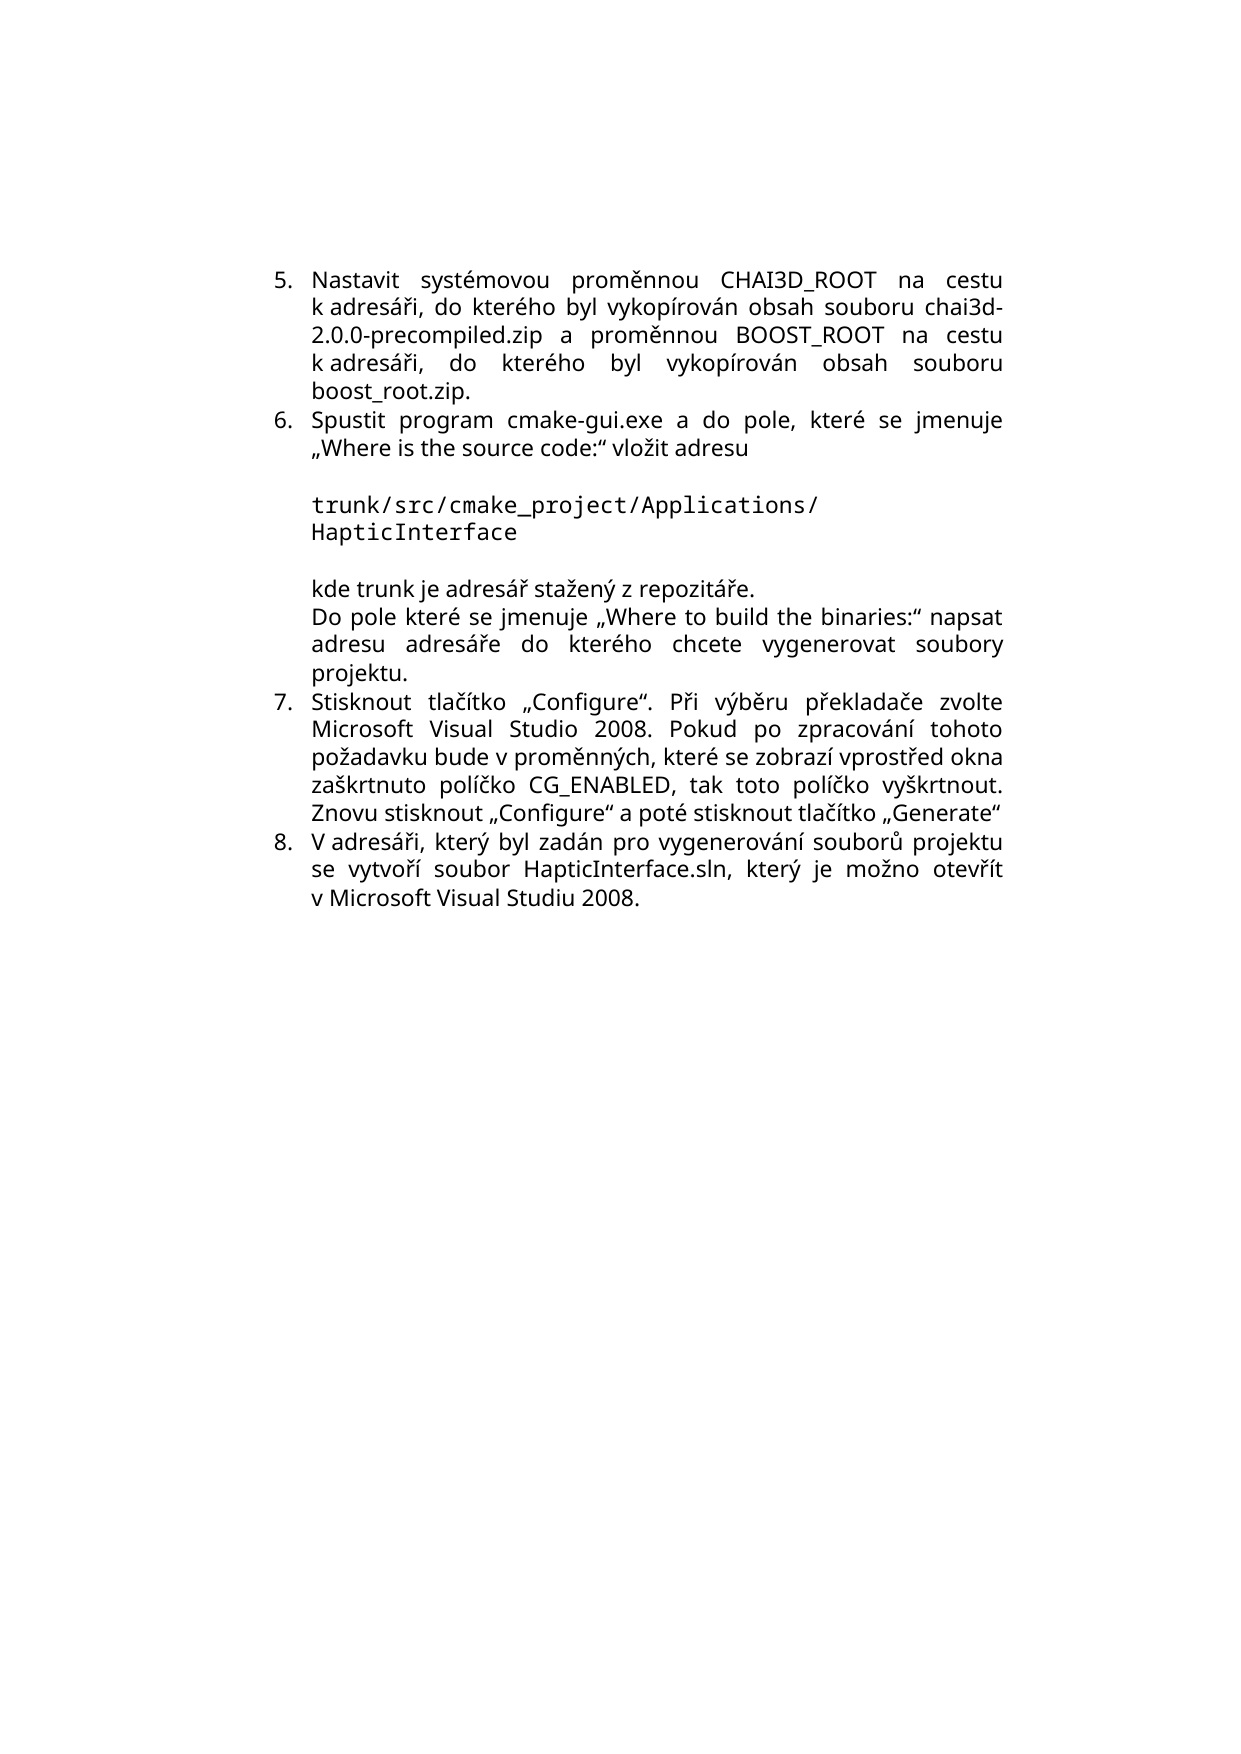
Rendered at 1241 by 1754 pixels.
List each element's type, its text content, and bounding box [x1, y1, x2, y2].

list trunk/src/cmake_project/Applications/HapticInterface [311, 491, 1004, 547]
list Nastavit systémovou proměnnou CHAI3D_ROOT na cestu k adresáři, do kterého byl vykopírován obsah souboru chai3d-2.0.0-precompiled.zip a proměnnou BOOST_ROOT na cestu k adresáři, do kterého byl vykopírován obsah souboru boost_root.zip. [274, 266, 1004, 406]
list Stisknout tlačítko „Configure“. Při výběru překladače zvolte Microsoft Visual Studio 2008. Pokud po zpracování tohoto požadavku bude v proměnných, které se zobrazí vprostřed okna zaškrtnuto políčko CG_ENABLED, tak toto políčko vyškrtnout. Znovu stisknout „Configure“ a poté stisknout tlačítko „Generate“ [274, 688, 1004, 828]
list V adresáři, který byl zadán pro vygenerování souborů projektu se vytvoří soubor HapticInterface.sln, který je možno otevřít v Microsoft Visual Studiu 2008. [274, 828, 1004, 913]
list Spustit program cmake-gui.exe a do pole, které se jmenuje „Where is the source code:“ vložit adresu [274, 406, 1004, 463]
list kde trunk je adresář stažený z repozitáře. [311, 575, 1004, 603]
list Do pole které se jmenuje „Where to build the binaries:“ napsat adresu adresáře do kterého chcete vygenerovat soubory projektu. [311, 603, 1004, 688]
